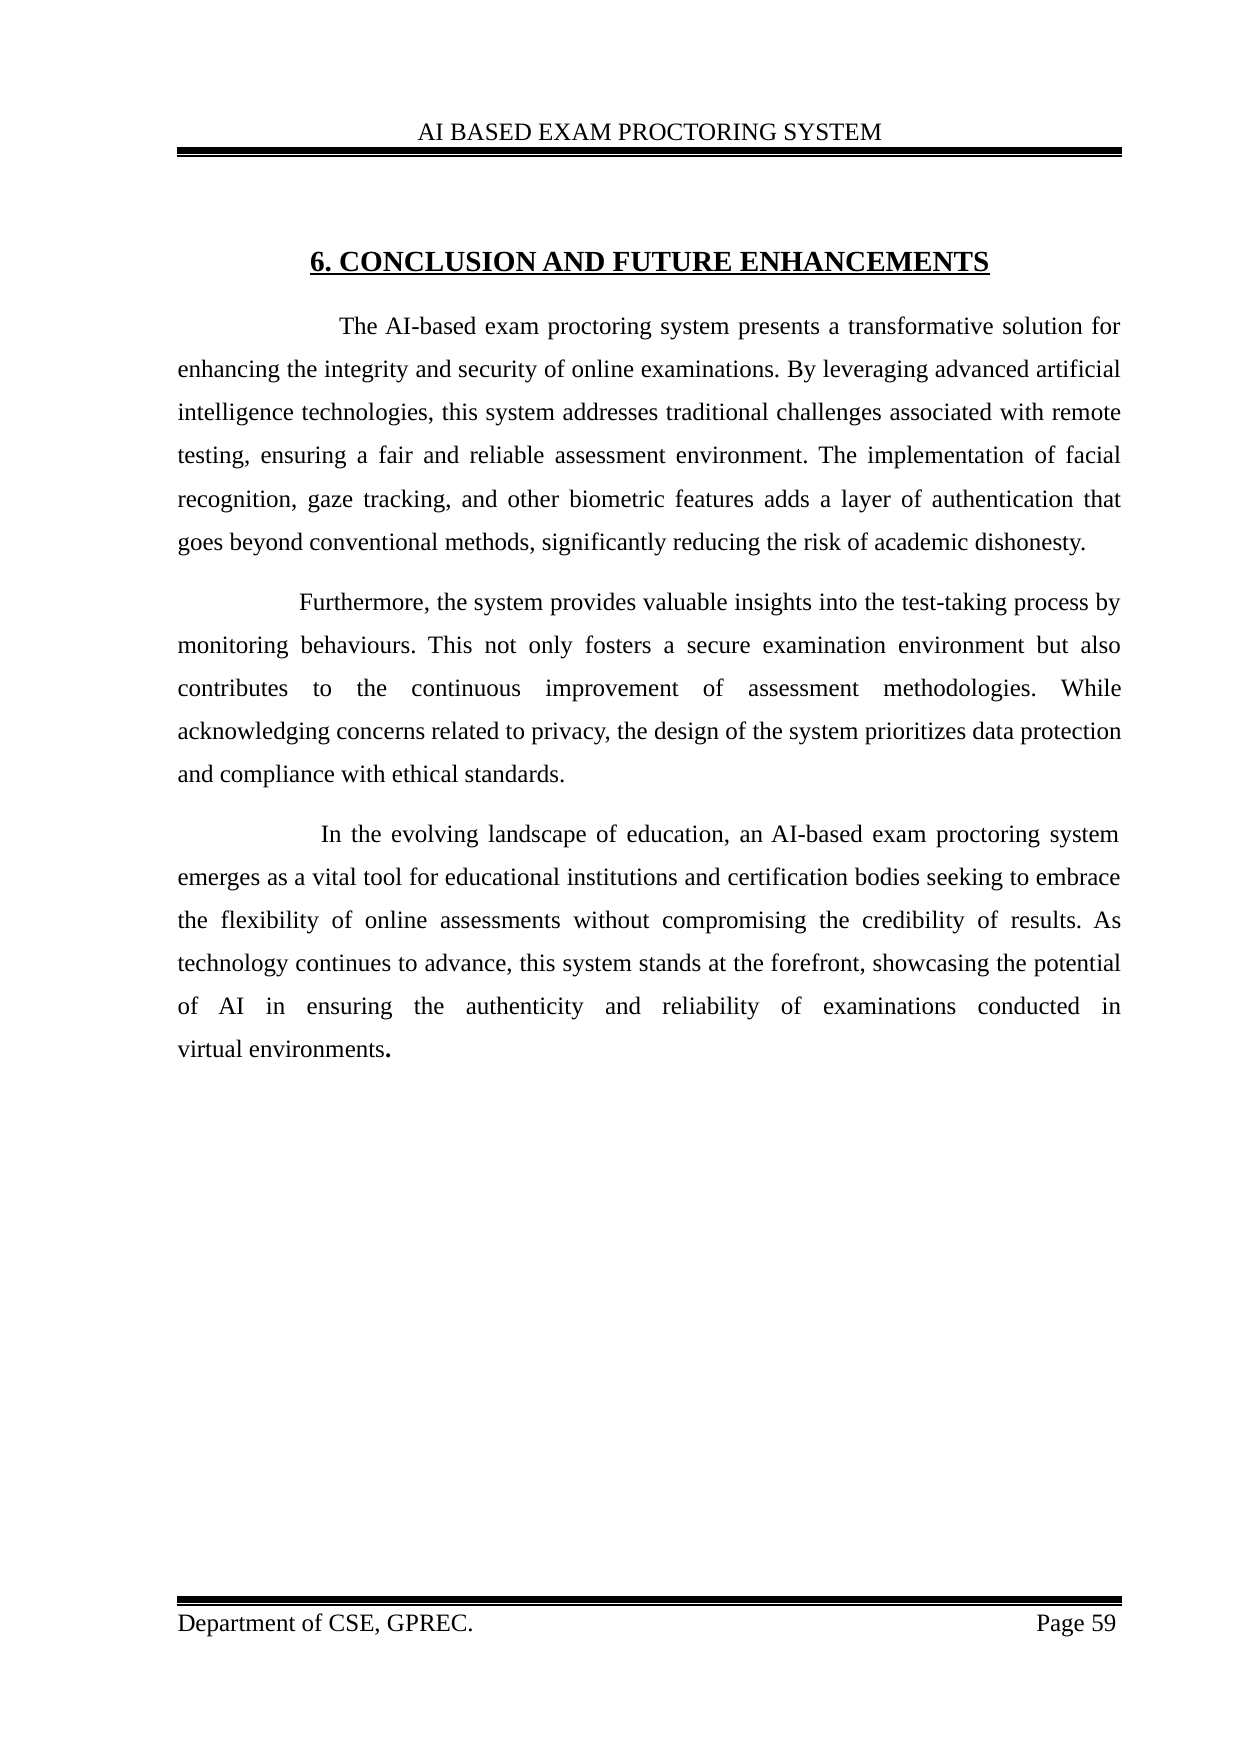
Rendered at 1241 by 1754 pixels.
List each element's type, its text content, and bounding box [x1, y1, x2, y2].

text The AI-based exam proctoring system presents a transformative solution for enhancing the integrity and security of online examinations. By leveraging advanced artificial intelligence technologies, this system addresses traditional challenges associated with remote testing, ensuring a fair and reliable assessment environment. The implementation of facial recognition, gaze tracking, and other biometric features adds a layer of authentication that goes beyond conventional methods, significantly reducing the risk of academic dishonesty. [177, 311, 1122, 556]
text Furthermore, the system provides valuable insights into the test-taking process by monitoring behaviours. This not only fosters a secure examination environment but also contributes to the continuous improvement of assessment methodologies. While acknowledging concerns related to privacy, the design of the system prioritizes data protection and compliance with ethical standards. [177, 587, 1122, 788]
text 6. CONCLUSION AND FUTURE ENHANCEMENTS [177, 244, 1122, 278]
text In the evolving landscape of education, an AI-based exam proctoring system emerges as a vital tool for educational institutions and certification bodies seeking to embrace the flexibility of online assessments without compromising the credibility of results. As technology continues to advance, this system stands at the forefront, showcasing the potential of AI in ensuring the authenticity and reliability of examinations conducted in virtual environments. [177, 819, 1122, 1063]
